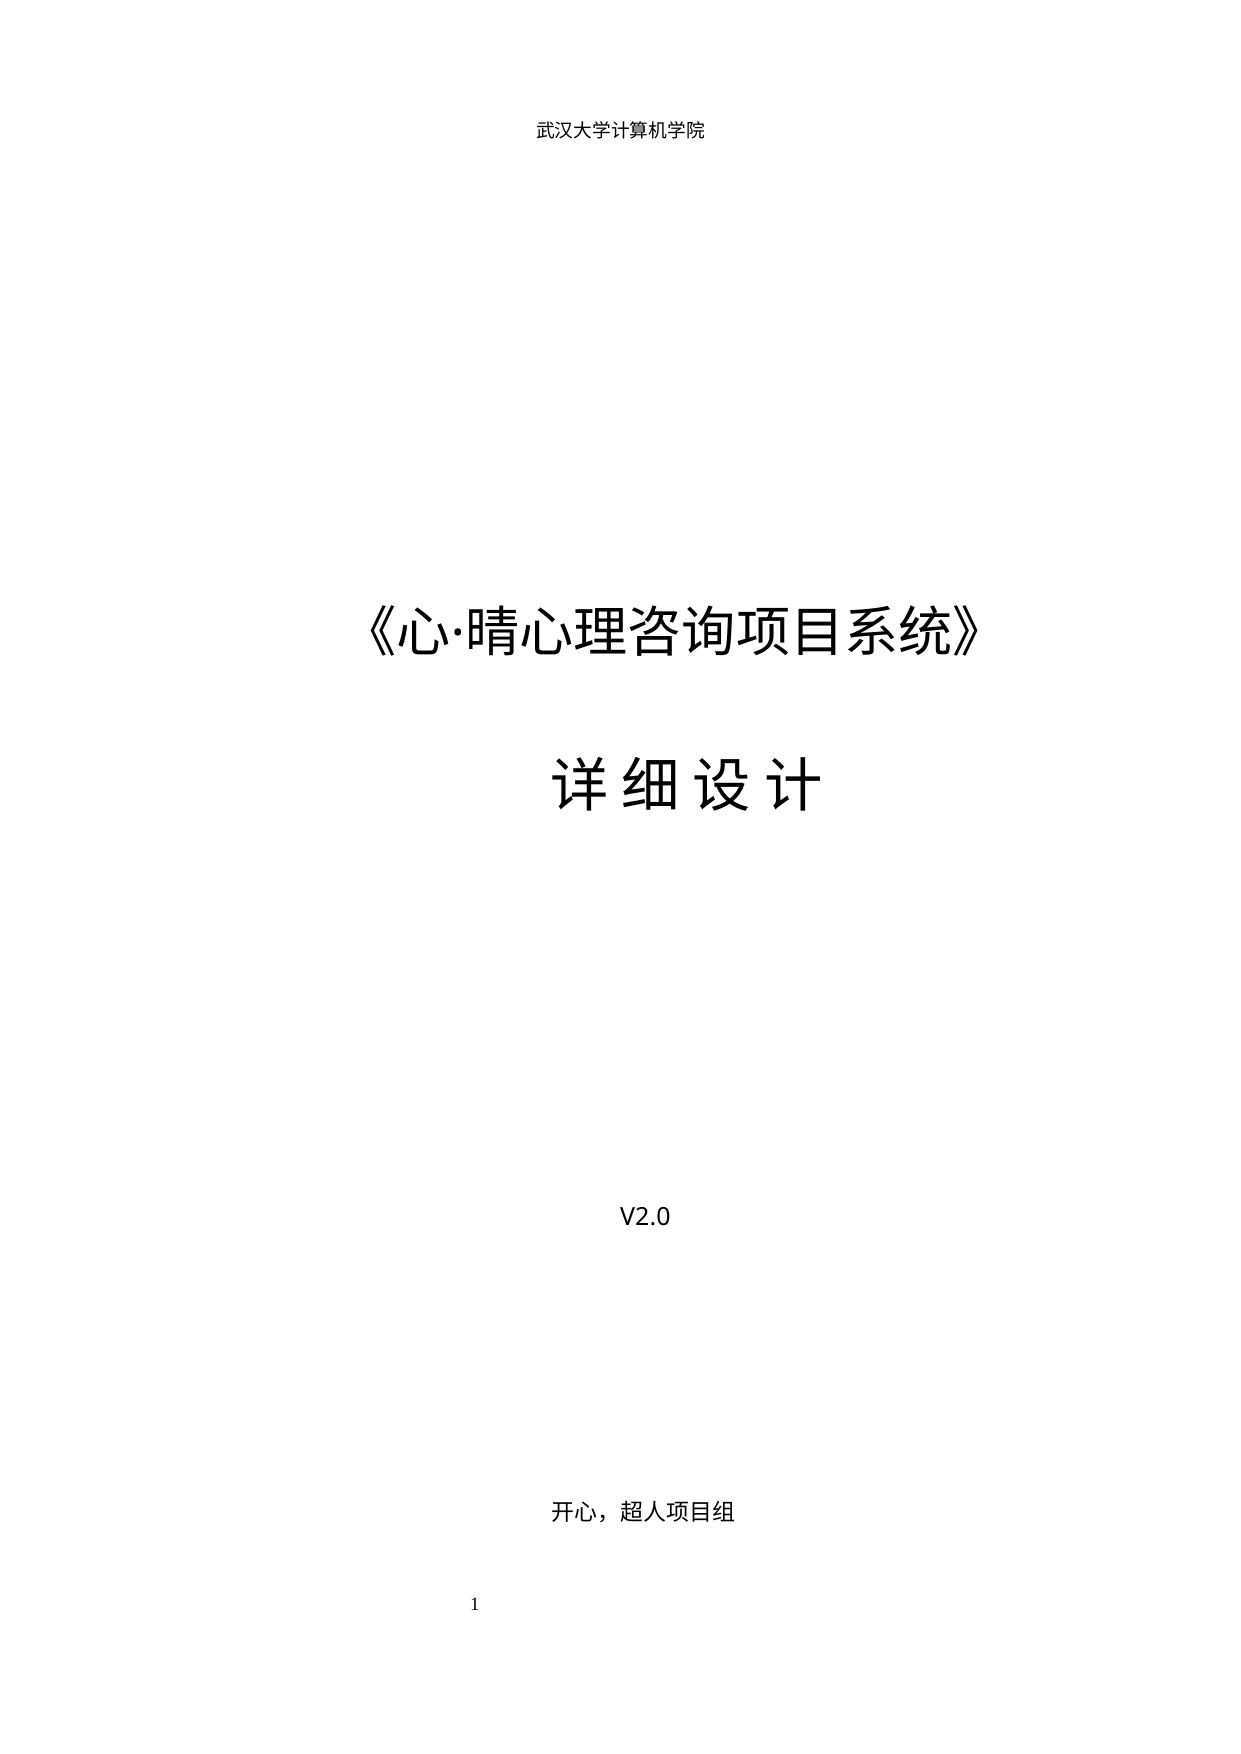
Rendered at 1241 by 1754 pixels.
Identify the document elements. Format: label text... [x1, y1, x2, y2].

text 详 细 设 计 [187, 733, 1053, 830]
text 《心·晴心理咨询项目系统》 [187, 579, 1053, 677]
text 开心，超人项目组 [187, 1478, 1053, 1543]
text V2.0 [187, 1183, 1053, 1248]
